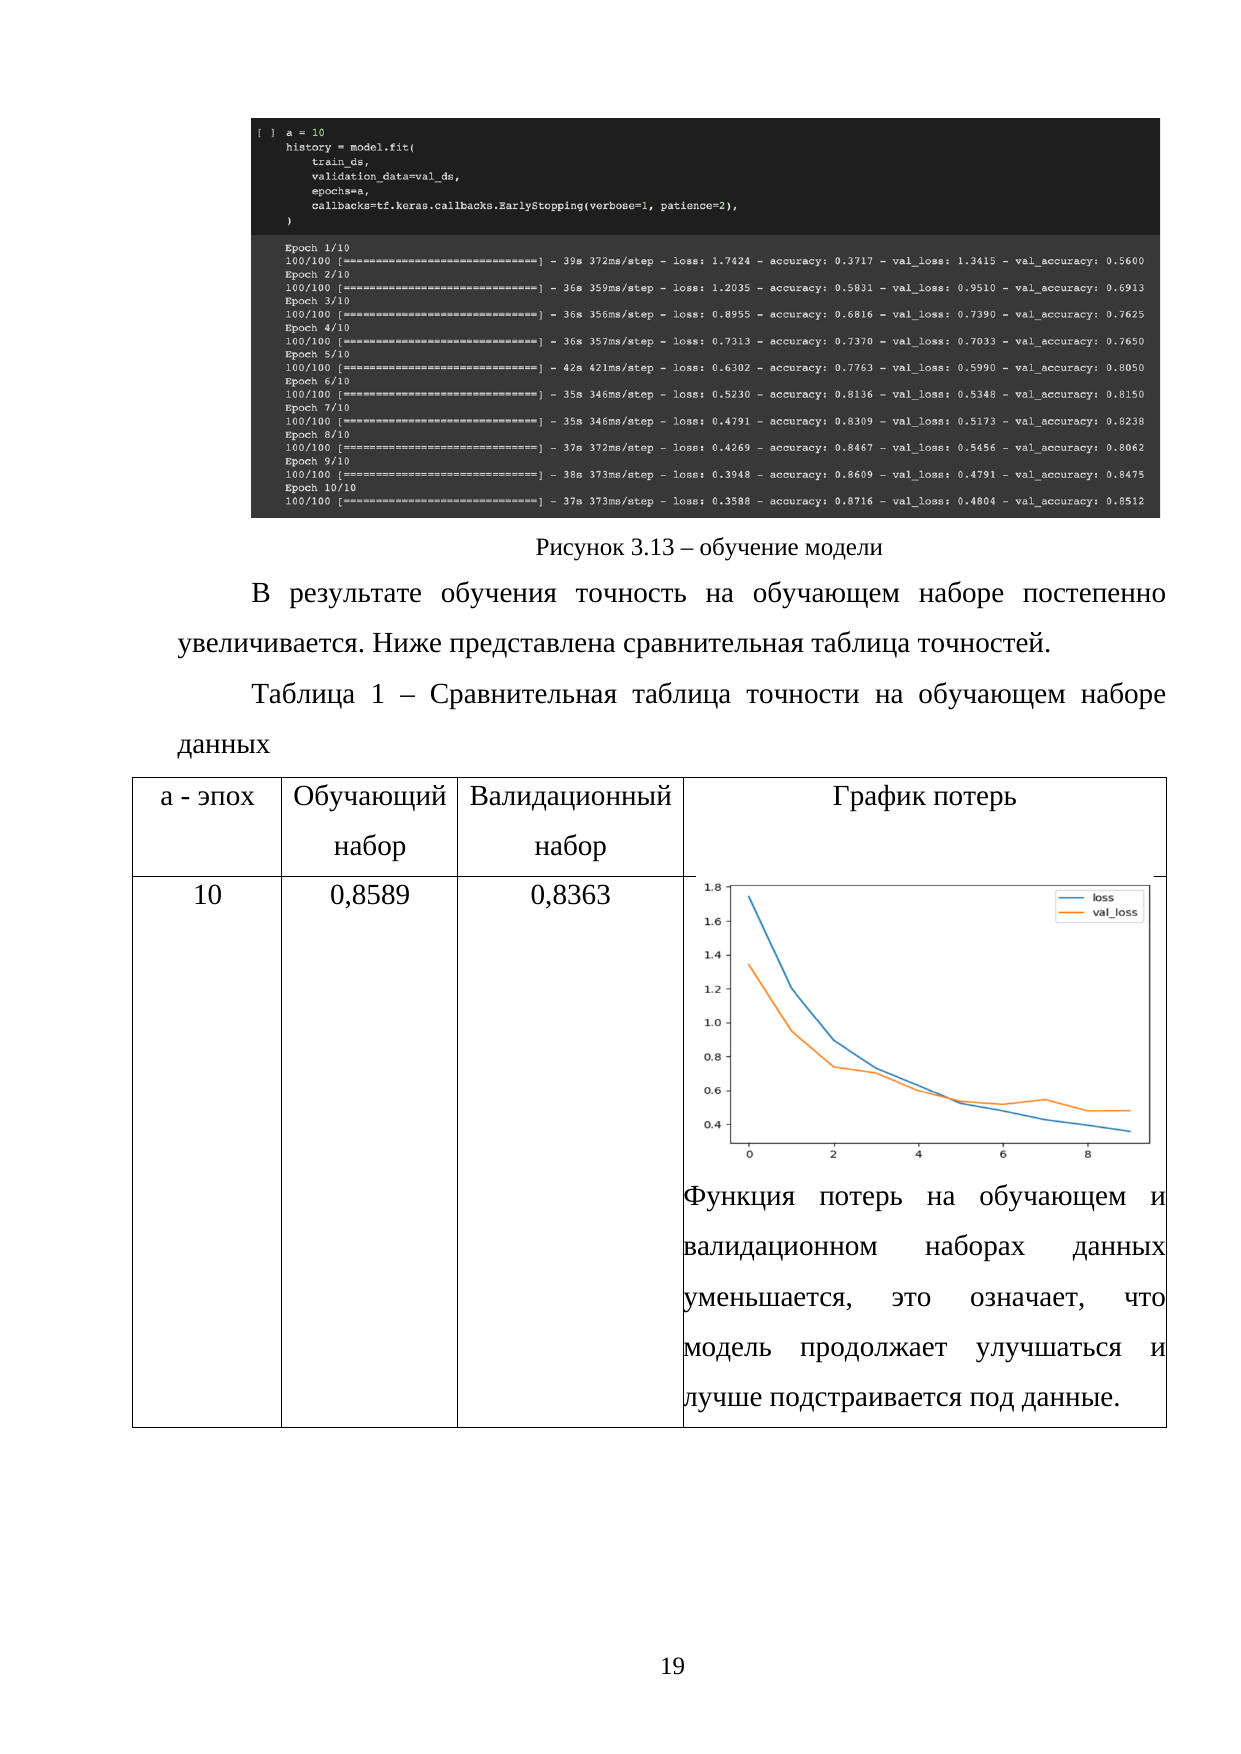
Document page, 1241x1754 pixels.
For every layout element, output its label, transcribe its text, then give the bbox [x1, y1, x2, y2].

table_cell 0,8363 [458, 877, 683, 1427]
picture [251, 118, 1160, 518]
table_header Обучающий набор [282, 778, 457, 876]
table_cell 10 [133, 877, 281, 1427]
text В результате обучения точность на обучающем наборе постепенно увеличивается. Ниже представлена сравнительная таблица точностей. [177, 575, 1167, 659]
text Таблица 1 – Сравнительная таблица точности на обучающем наборе данных [177, 676, 1167, 760]
table_header График потерь [684, 778, 1166, 876]
table_cell 0,8589 [282, 877, 457, 1427]
picture [695, 876, 1154, 1164]
table_header а - эпох [133, 778, 281, 876]
table_cell Функция потерь на обучающем и валидационном наборах данных уменьшается, это означает, что модель продолжает улучшаться и лучше подстраивается под данные. [684, 877, 1166, 1427]
table_header Валидационный набор [458, 778, 683, 876]
text Рисунок 3.13 – обучение модели [177, 532, 1167, 561]
